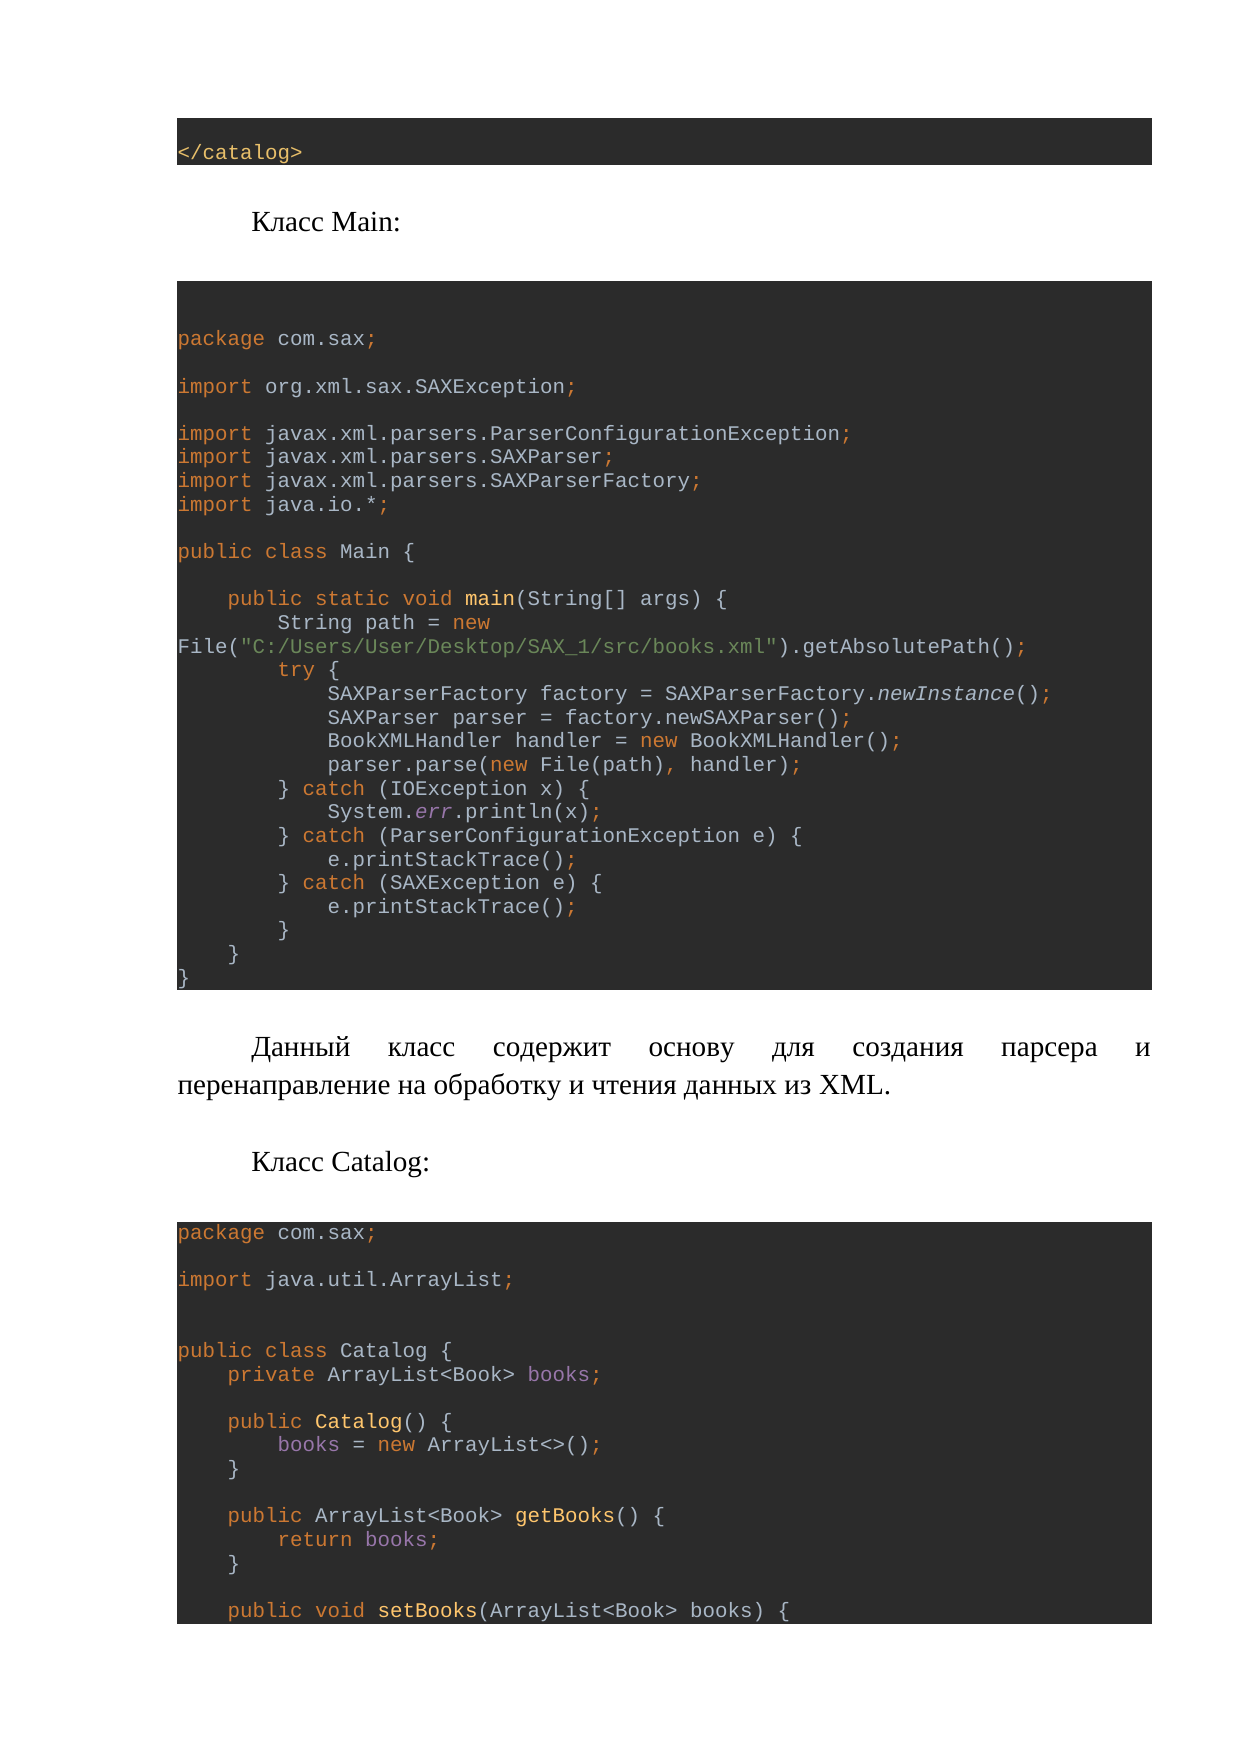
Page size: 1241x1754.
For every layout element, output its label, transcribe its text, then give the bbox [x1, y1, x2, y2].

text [177, 118, 1152, 165]
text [177, 1222, 1152, 1624]
text package com.sax; import org.xml.sax.SAXException; import javax.xml.parsers.ParserConfigurationException; import javax.xml.parsers.SAXParser; import javax.xml.parsers.SAXParserFactory; import java.io.*; public class Main { public static void main(String[] args) { String path = new File("C:/Users/User/Desktop/SAX_1/src/books.xml").getAbsolutePath(); try { SAXParserFactory factory = SAXParserFactory.newInstance(); SAXParser parser = factory.newSAXParser(); BookXMLHandler handler = new BookXMLHandler(); parser.parse(new File(path), handler); } catch (IOException x) { System.err.println(x); } catch (ParserConfigurationException e) { e.printStackTrace(); } catch (SAXException e) { e.printStackTrace(); } } } [177, 328, 1152, 990]
text Класс Main: [177, 204, 1152, 237]
text Данный класс содержит основу для создания парсера и перенаправление на обработку и чтения данных из XML. [177, 1029, 1152, 1101]
text Класс Catalog: [177, 1144, 1152, 1178]
